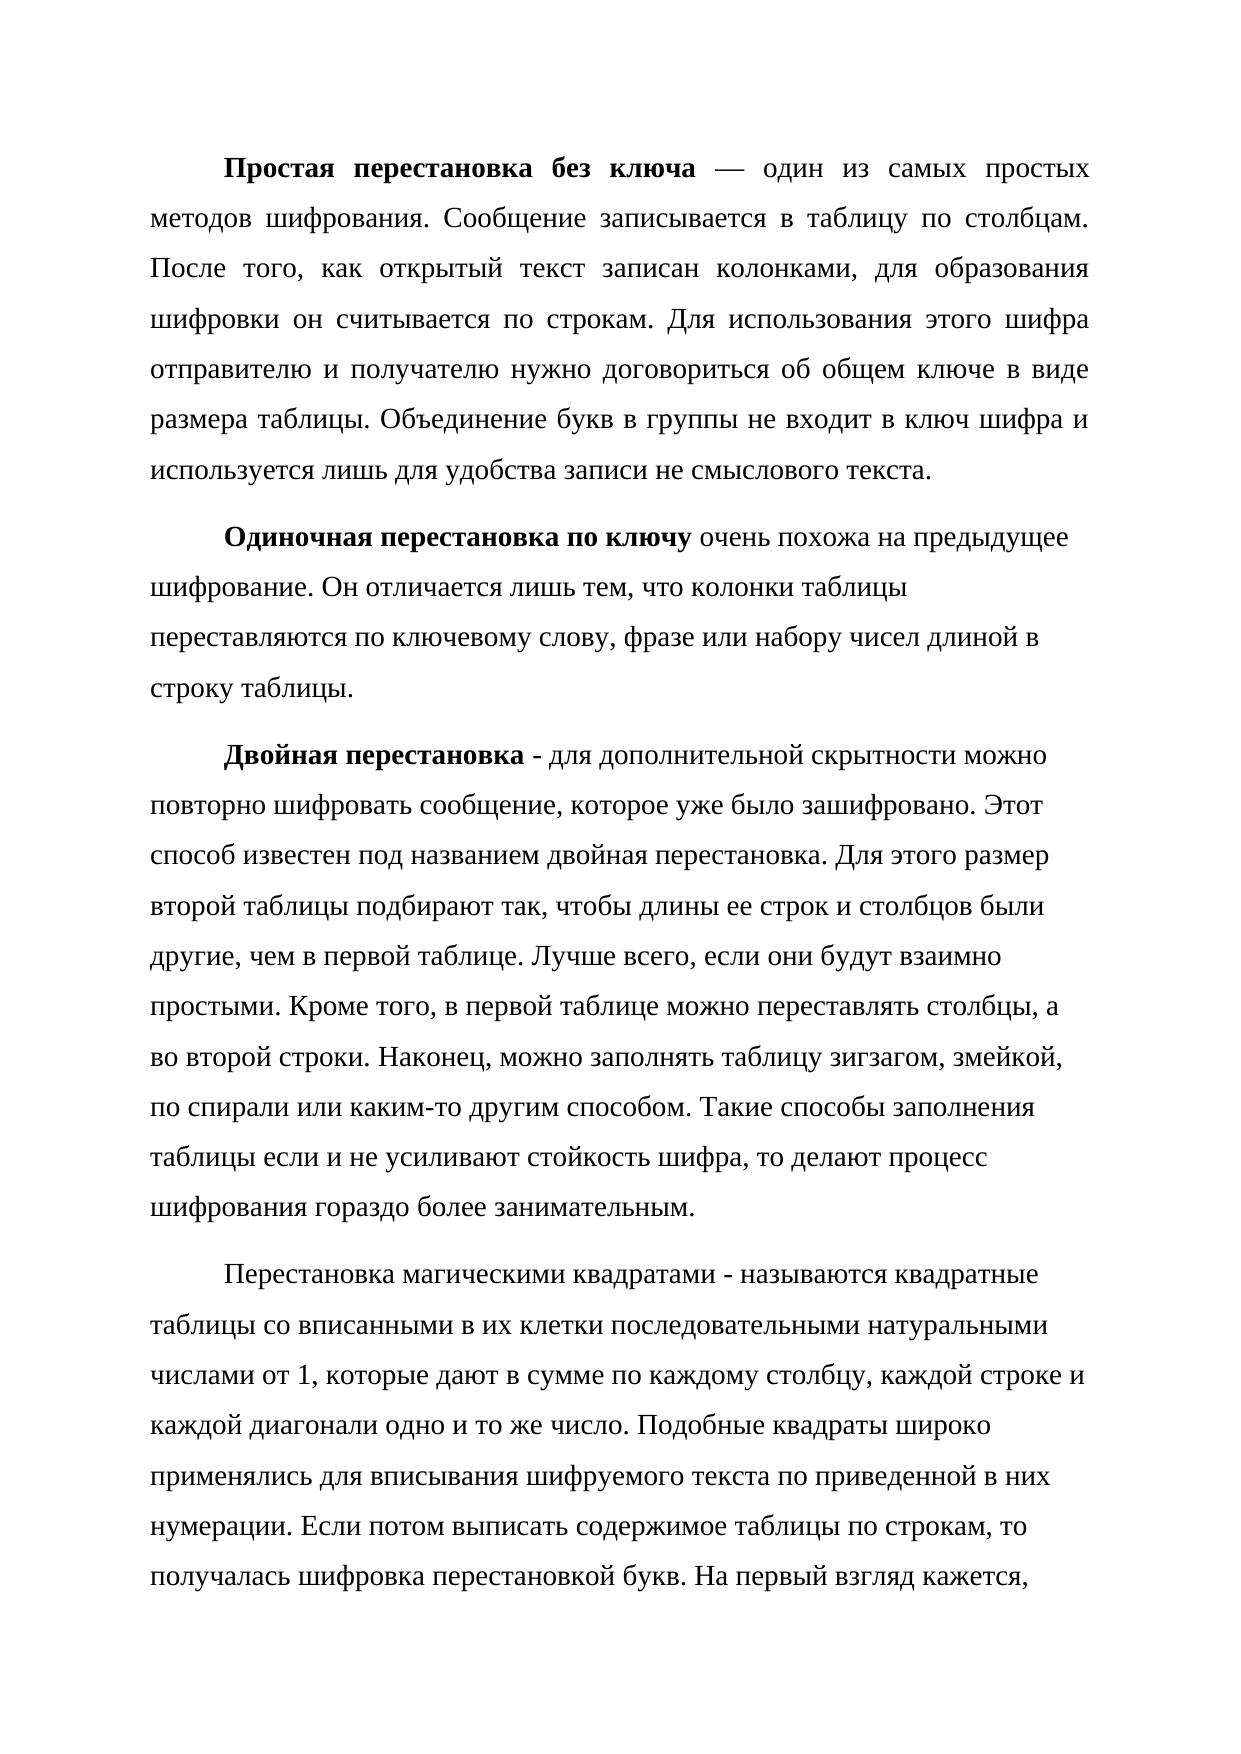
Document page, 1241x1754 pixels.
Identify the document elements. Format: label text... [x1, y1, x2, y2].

text Одиночная перестановка по ключу очень похожа на предыдущее шифрование. Он отличается лишь тем, что колонки таблицы переставляются по ключевому слову, фразе или набору чисел длиной в строку таблицы. [150, 519, 1090, 703]
text Простая перестановка без ключа — один из самых простых методов шифрования. Сообщение записывается в таблицу по столбцам. После того, как открытый текст записан колонками, для образования шифровки он считывается по строкам. Для использования этого шифра отправителю и получателю нужно договориться об общем ключе в виде размера таблицы. Объединение букв в группы не входит в ключ шифра и используется лишь для удобства записи не смыслового текста. [150, 150, 1090, 485]
text Двойная перестановка - для дополнительной скрытности можно повторно шифровать сообщение, которое уже было зашифровано. Этот способ известен под названием двойная перестановка. Для этого размер второй таблицы подбирают так, чтобы длины ее строк и столбцов были другие, чем в первой таблице. Лучше всего, если они будут взаимно простыми. Кроме того, в первой таблице можно переставлять столбцы, а во второй строки. Наконец, можно заполнять таблицу зигзагом, змейкой, по спирали или каким-то другим способом. Такие способы заполнения таблицы если и не усиливают стойкость шифра, то делают процесс шифрования гораздо более занимательным. [150, 737, 1090, 1223]
